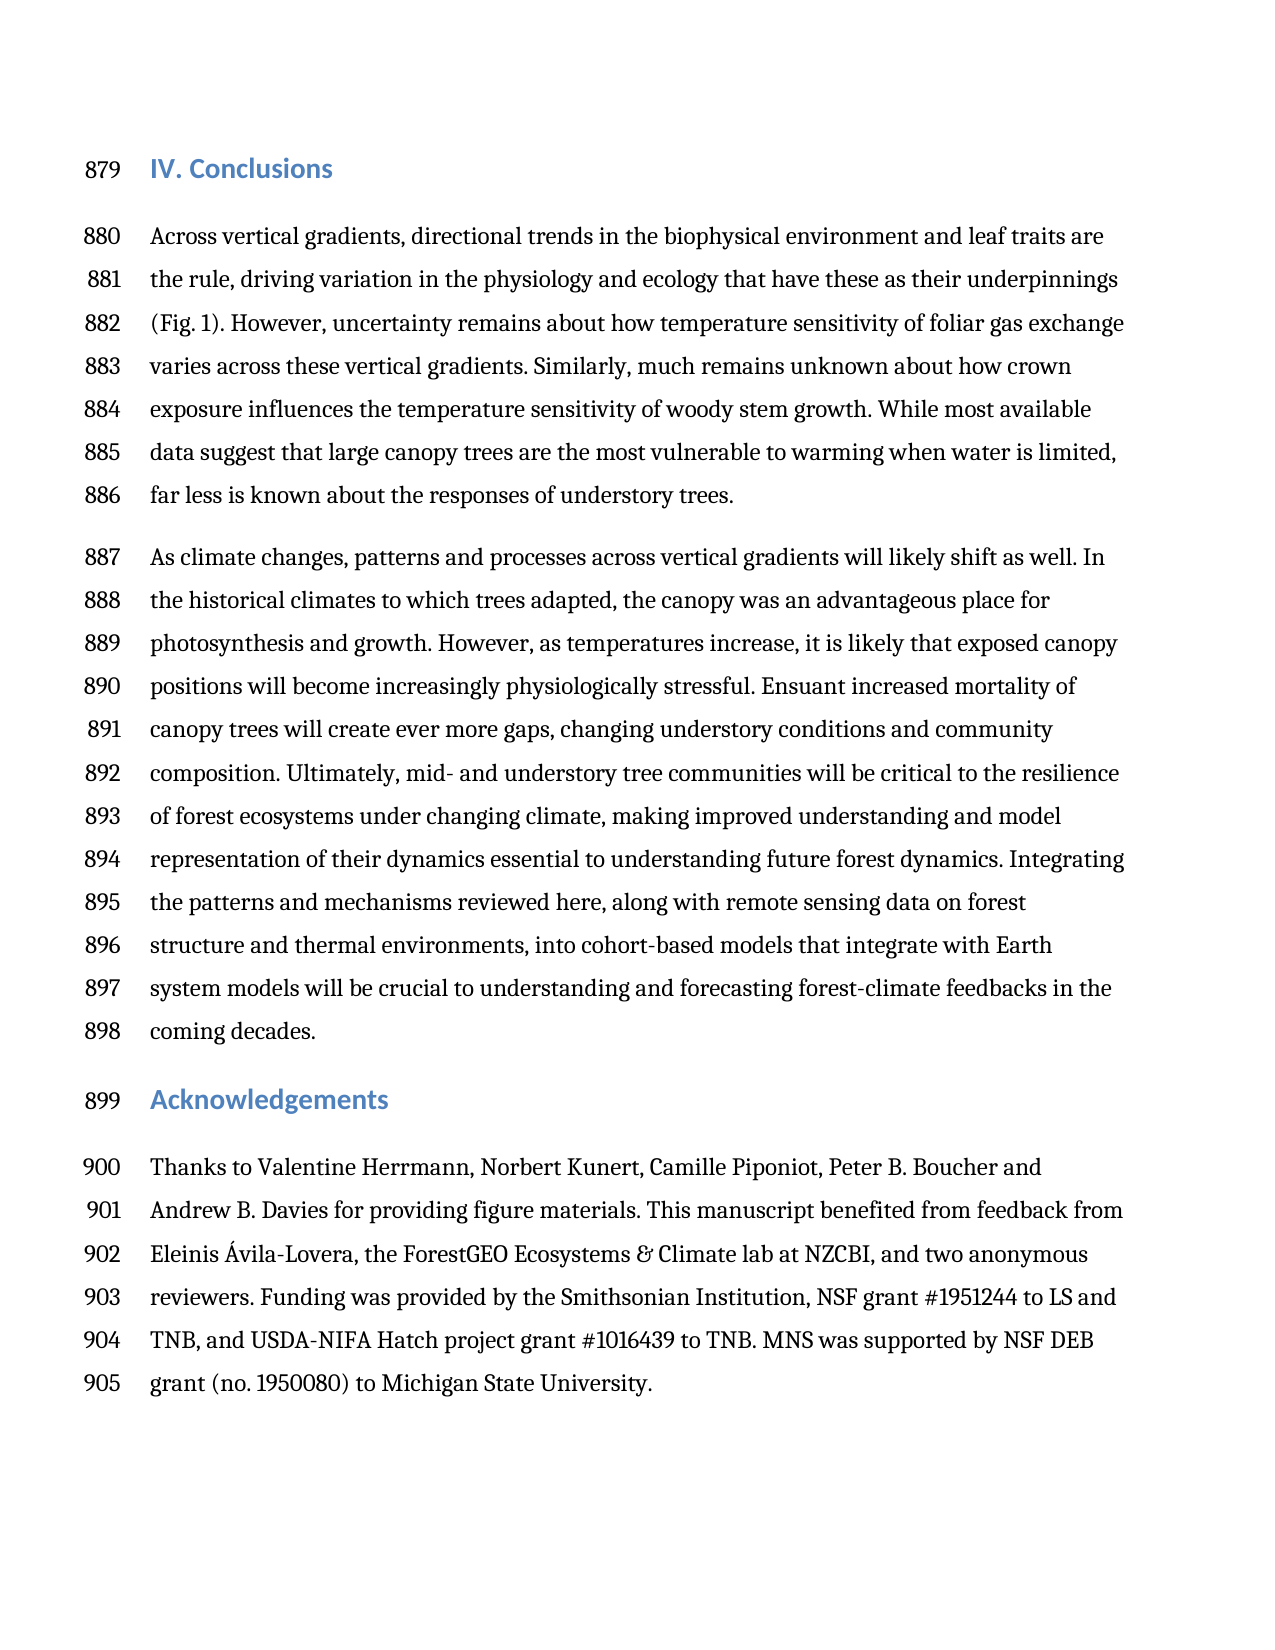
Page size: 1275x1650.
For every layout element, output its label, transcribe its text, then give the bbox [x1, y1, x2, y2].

text Thanks to Valentine Herrmann, Norbert Kunert, Camille Piponiot, Peter B. Boucher and Andrew B. Davies for providing figure materials. This manuscript benefited from feedback from Eleinis Ávila-Lovera, the ForestGEO Ecosystems & Climate lab at NZCBI, and two anonymous reviewers. Funding was provided by the Smithsonian Institution, NSF grant #1951244 to LS and TNB, and USDA-NIFA Hatch project grant #1016439 to TNB. MNS was supported by NSF DEB grant (no. 1950080) to Michigan State University. [150, 1153, 1125, 1398]
text As climate changes, patterns and processes across vertical gradients will likely shift as well. In the historical climates to which trees adapted, the canopy was an advantageous place for photosynthesis and growth. However, as temperatures increase, it is likely that exposed canopy positions will become increasingly physiologically stressful. Ensuant increased mortality of canopy trees will create ever more gaps, changing understory conditions and community composition. Ultimately, mid- and understory tree communities will be critical to the resilience of forest ecosystems under changing climate, making improved understanding and model representation of their dynamics essential to understanding future forest dynamics. Integrating the patterns and mechanisms reviewed here, along with remote sensing data on forest structure and thermal environments, into cohort-based models that integrate with Earth system models will be crucial to understanding and forecasting forest-climate feedbacks in the coming decades. [150, 543, 1125, 1046]
subtitle Acknowledgements [150, 1081, 1125, 1117]
subtitle IV. Conclusions [150, 150, 1125, 186]
text Across vertical gradients, directional trends in the biophysical environment and leaf traits are the rule, driving variation in the physiology and ecology that have these as their underpinnings (Fig. 1). However, uncertainty remains about how temperature sensitivity of foliar gas exchange varies across these vertical gradients. Similarly, much remains unknown about how crown exposure influences the temperature sensitivity of woody stem growth. While most available data suggest that large canopy trees are the most vulnerable to warming when water is limited, far less is known about the responses of understory trees. [150, 222, 1125, 510]
